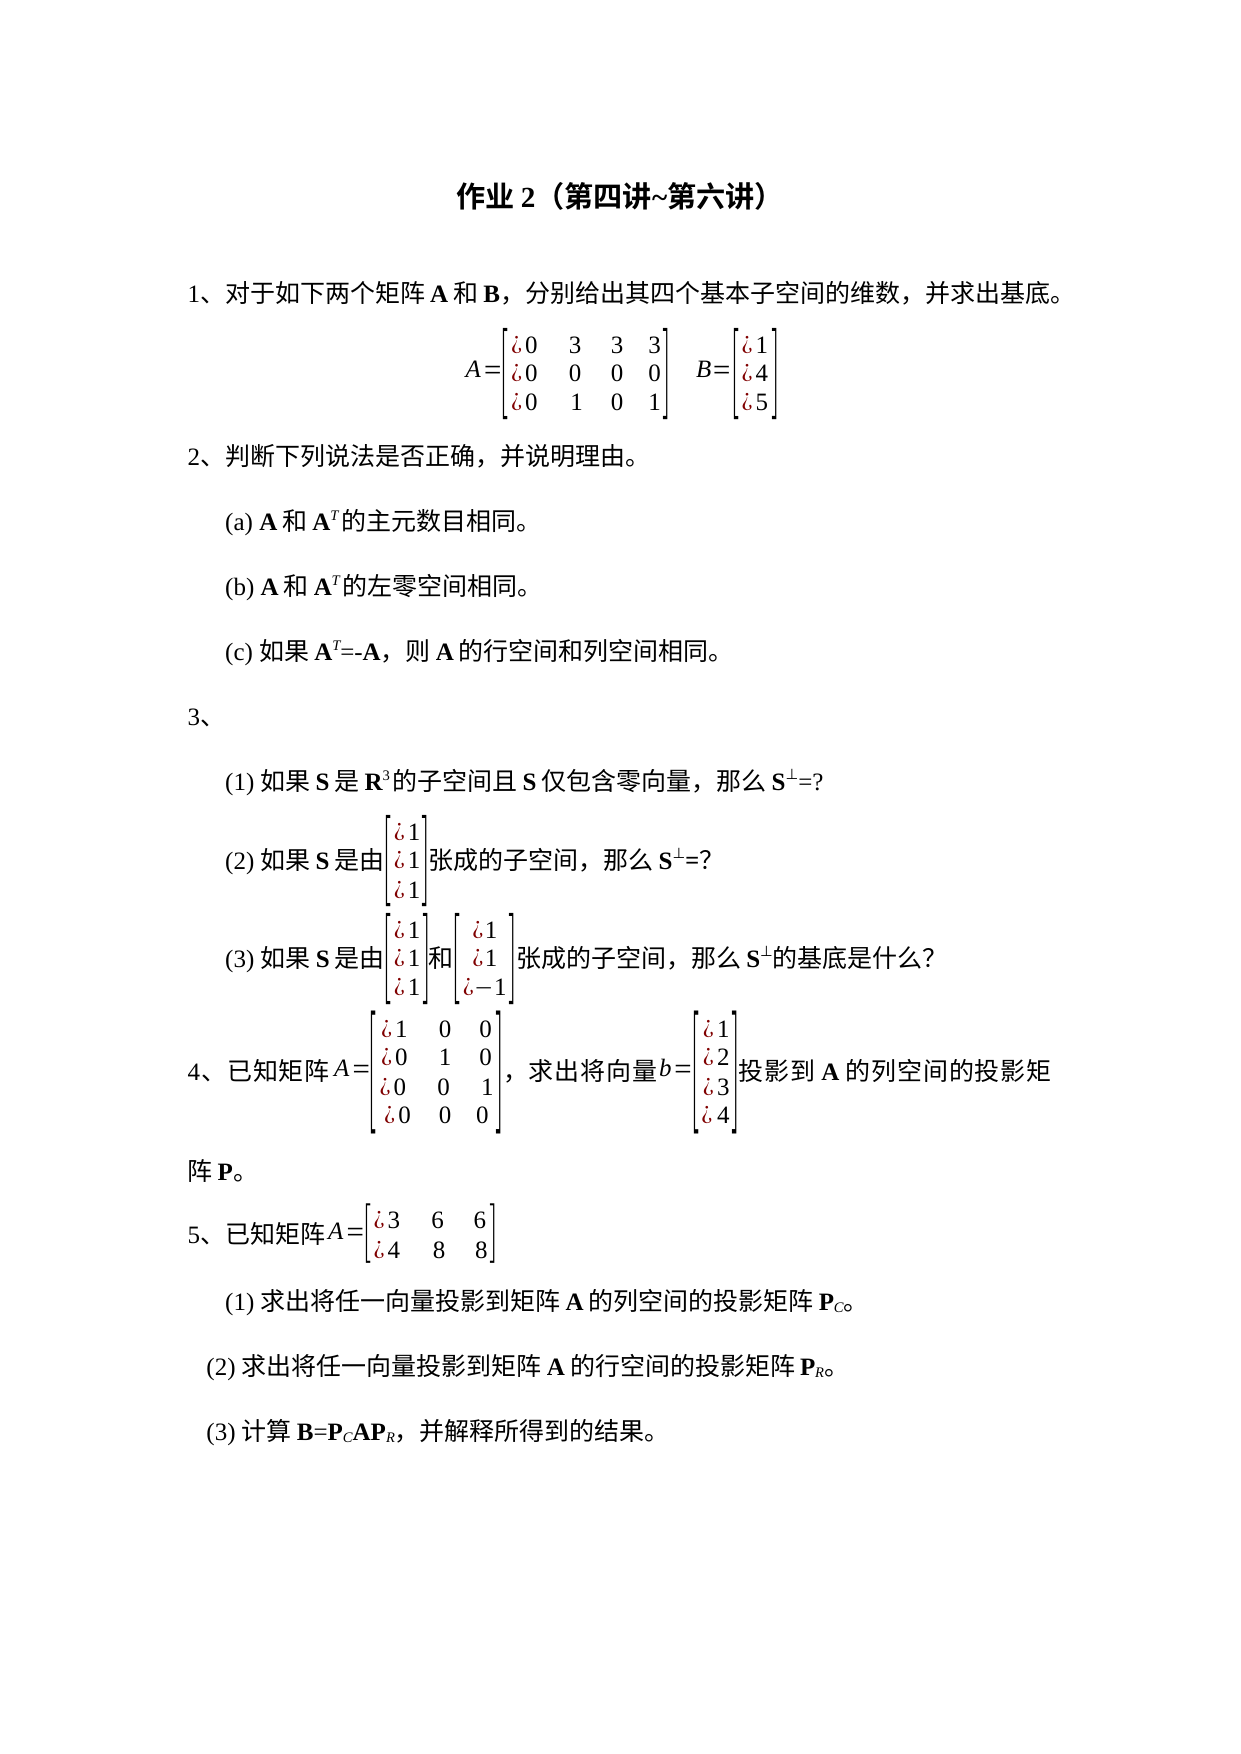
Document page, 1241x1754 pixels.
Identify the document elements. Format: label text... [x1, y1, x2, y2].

text (1) 求出将任一向量投影到矩阵A的列空间的投影矩阵PC。 [187, 1267, 1053, 1332]
text (b) A和AT的左零空间相同。 [187, 552, 1053, 617]
text 4、已知矩阵，求出将向量投影到A的列空间的投影矩阵P。 [187, 1007, 1053, 1202]
text (2) 求出将任一向量投影到矩阵A的行空间的投影矩阵PR。 [187, 1332, 1053, 1397]
text (a) A和AT的主元数目相同。 [187, 487, 1053, 552]
text (3) 计算B=PCAPR，并解释所得到的结果。 [187, 1397, 1053, 1462]
text 作业2（第四讲~第六讲） [187, 162, 1053, 227]
text (3) 如果S是由和张成的子空间，那么S⊥的基底是什么？ [187, 909, 1053, 1007]
text (c) 如果AT=-A，则A的行空间和列空间相同。 [187, 617, 1053, 682]
text 3、 [187, 682, 1053, 747]
text 1、对于如下两个矩阵A和B，分别给出其四个基本子空间的维数，并求出基底。 [187, 259, 1053, 324]
text 5、已知矩阵 [187, 1202, 1053, 1267]
text (2) 如果S是由张成的子空间，那么S⊥=？ [187, 812, 1053, 909]
text 2、判断下列说法是否正确，并说明理由。 [187, 422, 1053, 487]
text (1) 如果S是R3的子空间且S仅包含零向量，那么S⊥=? [187, 747, 1053, 812]
